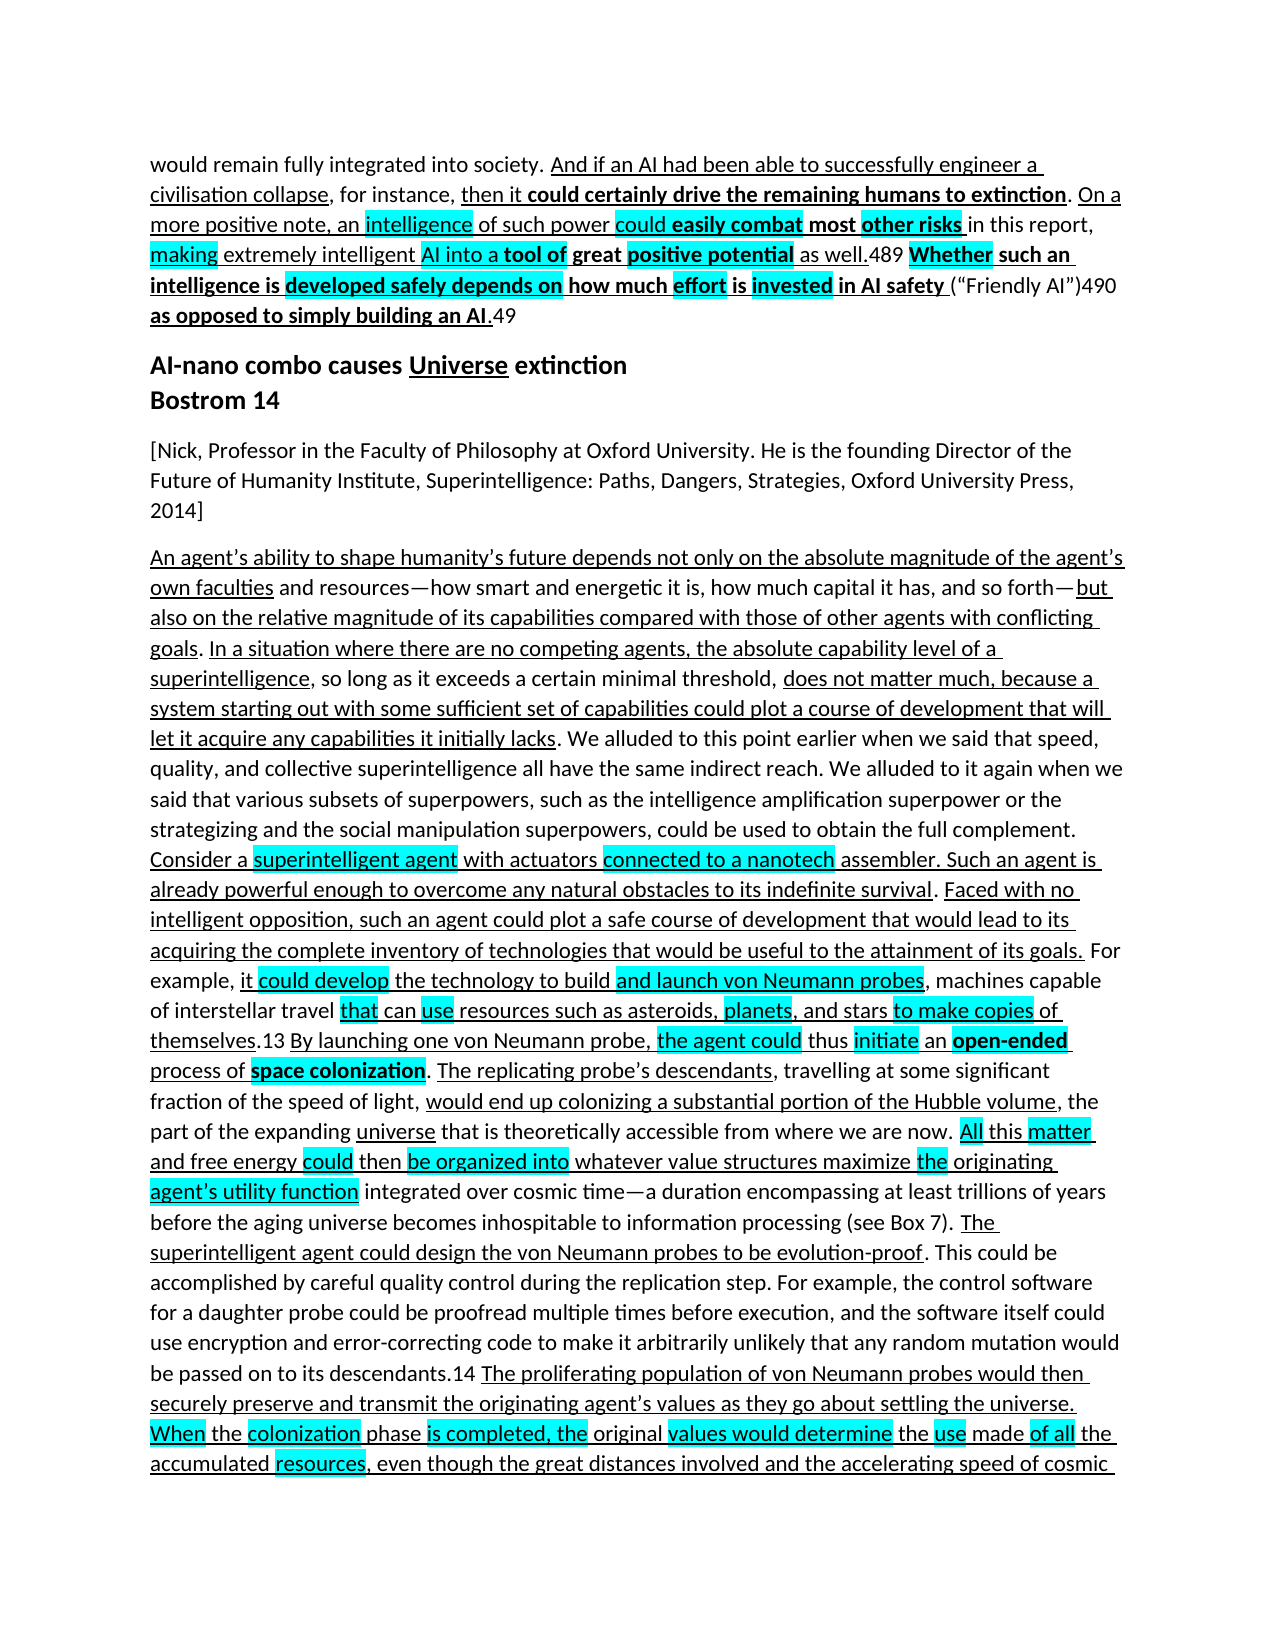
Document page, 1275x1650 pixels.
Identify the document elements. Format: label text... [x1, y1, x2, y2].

text Bostrom 14 [150, 383, 1125, 417]
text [150, 569, 1125, 1477]
subtitle AI-nano combo causes Universe extinction [150, 348, 1125, 381]
text [Nick, Professor in the Faculty of Philosophy at Oxford University. He is the founding Director of the Future of Humanity Institute, Superintelligence: Paths, Dangers, Strategies, Oxford University Press, 2014] [150, 436, 1125, 524]
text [150, 150, 1125, 329]
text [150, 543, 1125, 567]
